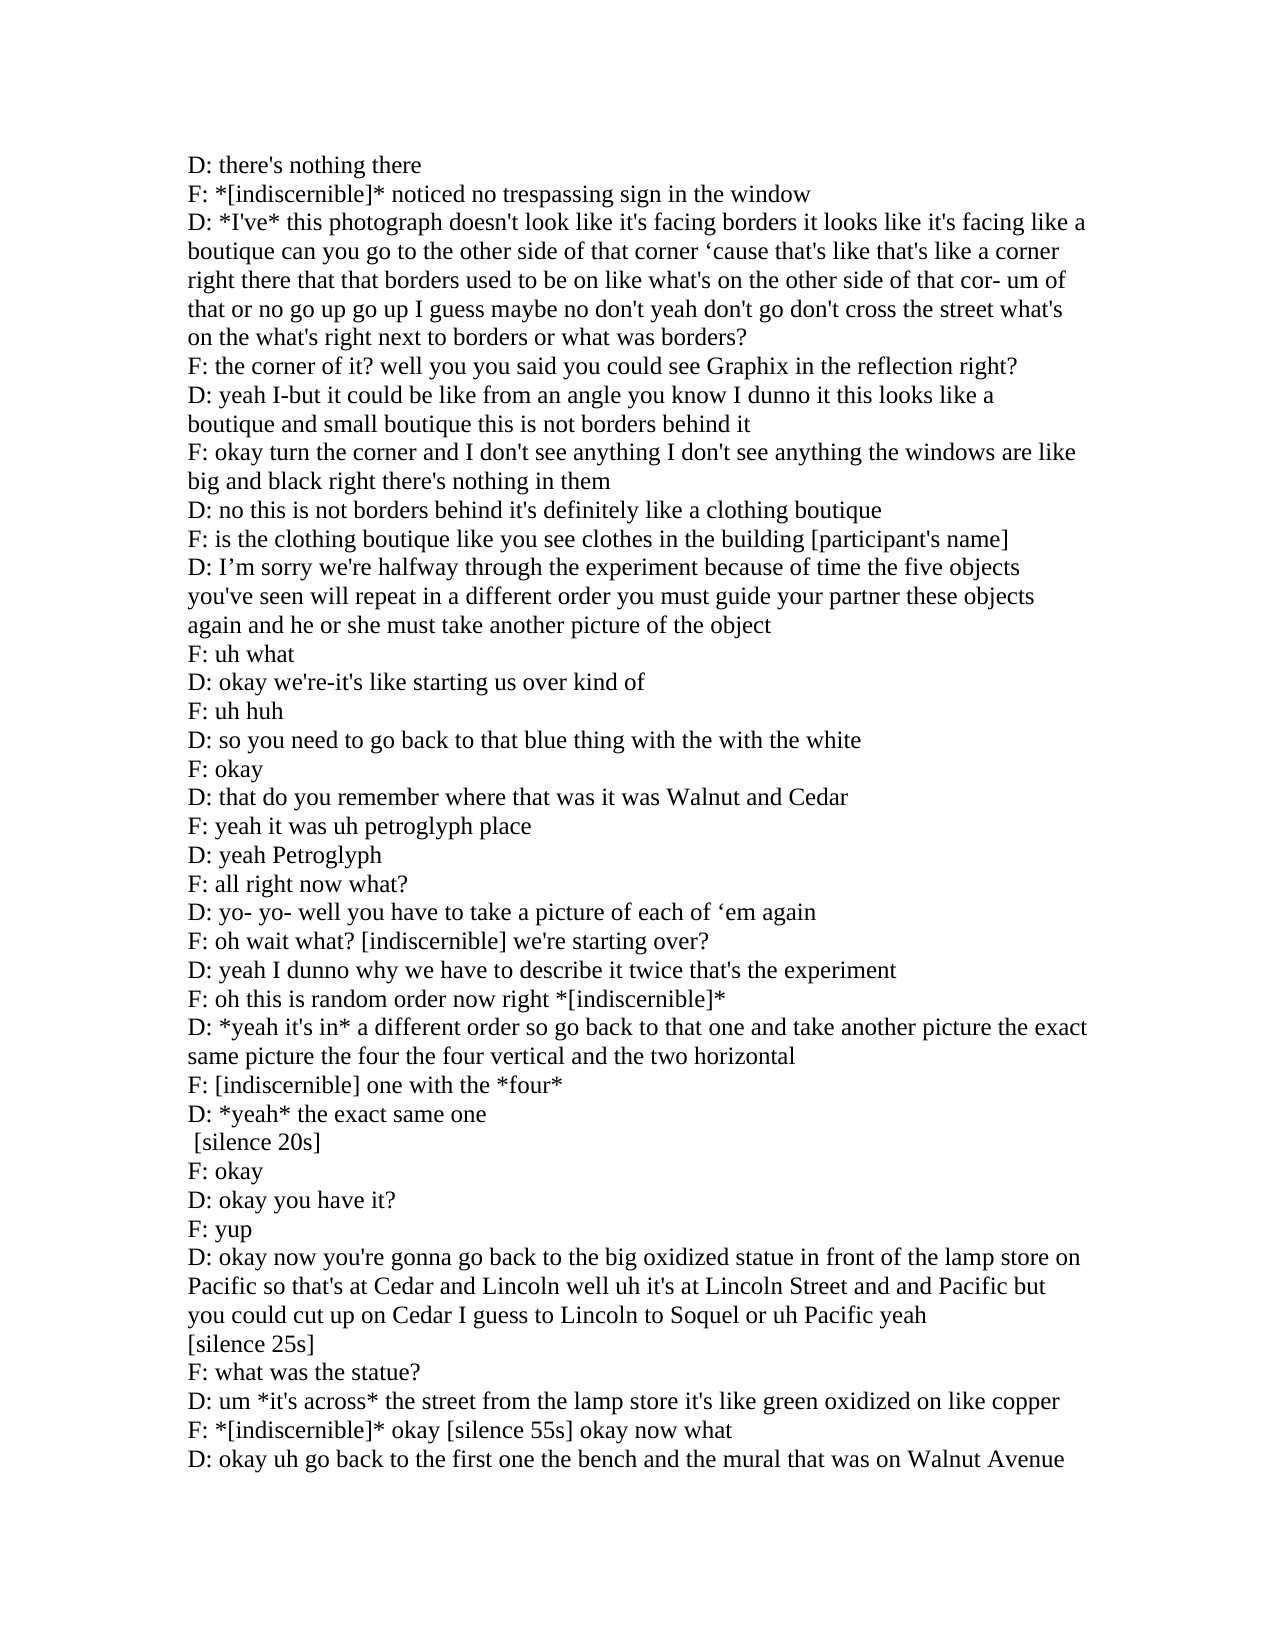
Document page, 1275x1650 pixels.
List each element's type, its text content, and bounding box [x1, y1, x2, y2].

text F: what was the statue? [187, 1357, 1087, 1386]
text F: all right now what? [187, 869, 1087, 897]
text D: okay now you're gonna go back to the big oxidized statue in front of the lamp store on Pacific so that's at Cedar and Lincoln well uh it's at Lincoln Street and and Pacific but you could cut up on Cedar I guess to Lincoln to Soquel or uh Pacific yeah [187, 1242, 1087, 1329]
text F: uh huh [187, 696, 1087, 725]
text D: no this is not borders behind it's definitely like a clothing boutique [187, 495, 1087, 524]
text D: that do you remember where that was it was Walnut and Cedar [187, 782, 1087, 811]
text F: *[indiscernible]* noticed no trespassing sign in the window [187, 179, 1087, 207]
text D: yeah I dunno why we have to describe it twice that's the experiment [187, 955, 1087, 984]
text F: uh what [187, 639, 1087, 667]
text D: there's nothing there [187, 150, 1087, 179]
text F: okay turn the corner and I don't see anything I don't see anything the windows are like big and black right there's nothing in them [187, 437, 1087, 495]
text F: oh wait what? [indiscernible] we're starting over? [187, 926, 1087, 955]
text F: the corner of it? well you you said you could see Graphix in the reflection right? [187, 351, 1087, 380]
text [187, 1444, 1087, 1472]
text D: um *it's across* the street from the lamp store it's like green oxidized on like copper [187, 1386, 1087, 1415]
text F: is the clothing boutique like you see clothes in the building [participant's name] [187, 524, 1087, 552]
text D: *yeah* the exact same one [187, 1099, 1087, 1127]
text F: *[indiscernible]* okay [silence 55s] okay now what [187, 1415, 1087, 1444]
text D: okay we're-it's like starting us over kind of [187, 667, 1087, 696]
text D: so you need to go back to that blue thing with the with the white [187, 725, 1087, 754]
text F: okay [187, 1156, 1087, 1185]
text F: [indiscernible] one with the *four* [187, 1070, 1087, 1099]
text [silence 25s] [187, 1329, 1087, 1357]
text F: okay [187, 754, 1087, 782]
text D: yeah I-but it could be like from an angle you know I dunno it this looks like a boutique and small boutique this is not borders behind it [187, 380, 1087, 437]
text [silence 20s] [187, 1127, 1087, 1156]
text D: yeah Petroglyph [187, 840, 1087, 869]
text F: oh this is random order now right *[indiscernible]* [187, 984, 1087, 1012]
text D: okay you have it? [187, 1185, 1087, 1214]
text D: *yeah it's in* a different order so go back to that one and take another picture the exact same picture the four the four vertical and the two horizontal [187, 1012, 1087, 1070]
text D: *I've* this photograph doesn't look like it's facing borders it looks like it's facing like a boutique can you go to the other side of that corner ‘cause that's like that's like a corner right there that that borders used to be on like what's on the other side of that cor- um of that or no go up go up I guess maybe no don't yeah don't go don't cross the street what's on the what's right next to borders or what was borders? [187, 207, 1087, 351]
text F: yup [187, 1214, 1087, 1242]
text F: yeah it was uh petroglyph place [187, 811, 1087, 840]
text D: I’m sorry we're halfway through the experiment because of time the five objects you've seen will repeat in a different order you must guide your partner these objects again and he or she must take another picture of the object [187, 552, 1087, 639]
text D: yo- yo- well you have to take a picture of each of ‘em again [187, 897, 1087, 926]
